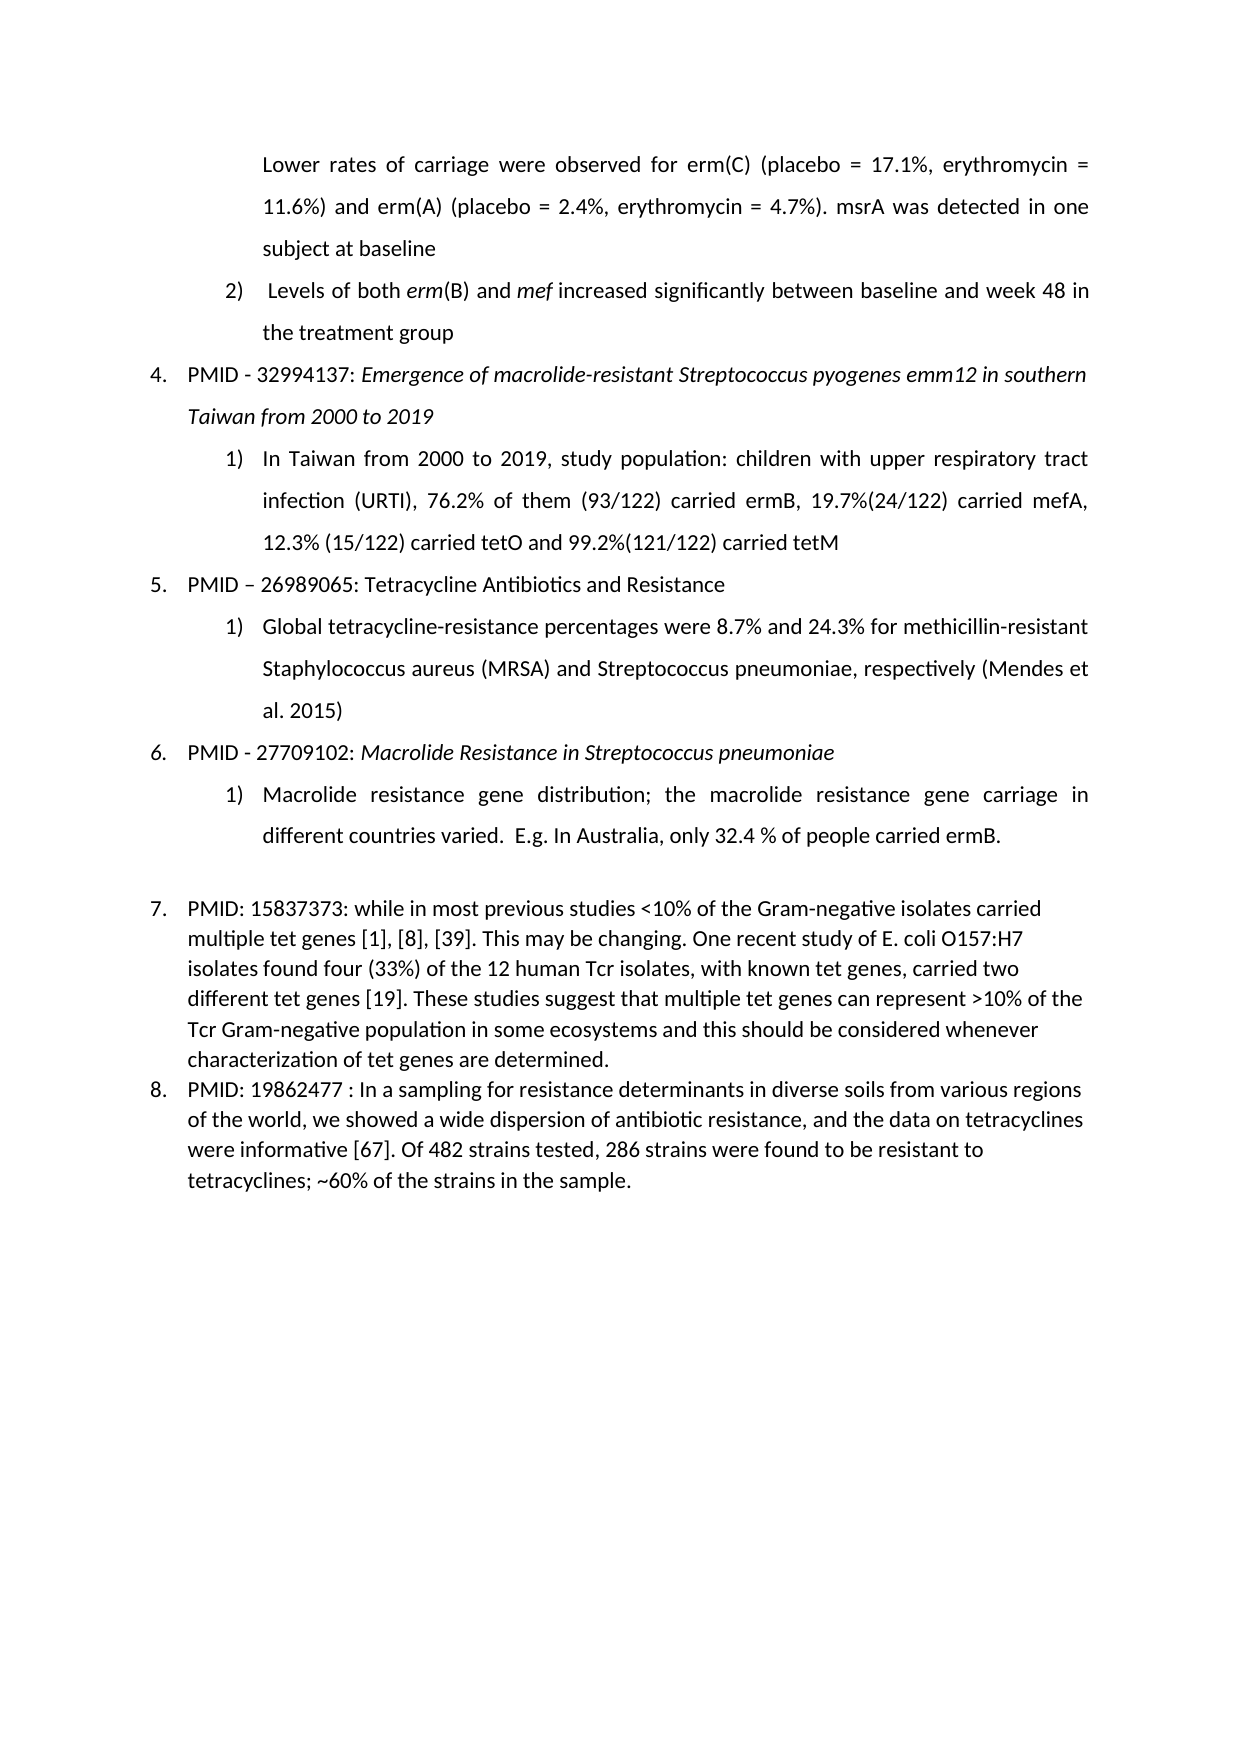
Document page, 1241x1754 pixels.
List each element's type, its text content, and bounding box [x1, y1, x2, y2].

list PMID: 15837373: while in most previous studies <10% of the Gram-negative isolates carried multiple tet genes [1], [8], [39]. This may be changing. One recent study of E. coli O157:H7 isolates found four (33%) of the 12 human Tcr isolates, with known tet genes, carried two different tet genes [19]. These studies suggest that multiple tet genes can represent >10% of the Tcr Gram-negative population in some ecosystems and this should be considered whenever characterization of tet genes are determined. [150, 894, 1090, 1073]
list PMID – 26989065: Tetracycline Antibiotics and Resistance [150, 570, 1090, 598]
list PMID - 27709102: Macrolide Resistance in Streptococcus pneumoniae [150, 738, 1090, 766]
list Global tetracycline-resistance percentages were 8.7% and 24.3% for methicillin-resistant Staphylococcus aureus (MRSA) and Streptococcus pneumoniae, respectively (Mendes et al. 2015) [225, 612, 1090, 724]
list In Taiwan from 2000 to 2019, study population: children with upper respiratory tract infection (URTI), 76.2% of them (93/122) carried ermB, 19.7%(24/122) carried mefA, 12.3% (15/122) carried tetO and 99.2%(121/122) carried tetM [225, 444, 1090, 556]
list Levels of both erm(B) and mef increased significantly between baseline and week 48 in the treatment group [225, 276, 1090, 346]
list PMID: 19862477 : In a sampling for resistance determinants in diverse soils from various regions of the world, we showed a wide dispersion of antibiotic resistance, and the data on tetracyclines were informative [67]. Of 482 strains tested, 286 strains were found to be resistant to tetracyclines; ~60% of the strains in the sample. [150, 1075, 1090, 1194]
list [225, 150, 1090, 262]
list PMID - 32994137: Emergence of macrolide-resistant Streptococcus pyogenes emm12 in southern Taiwan from 2000 to 2019 [150, 360, 1090, 430]
list Macrolide resistance gene distribution; the macrolide resistance gene carriage in different countries varied. E.g. In Australia, only 32.4 % of people carried ermB. [225, 780, 1090, 850]
